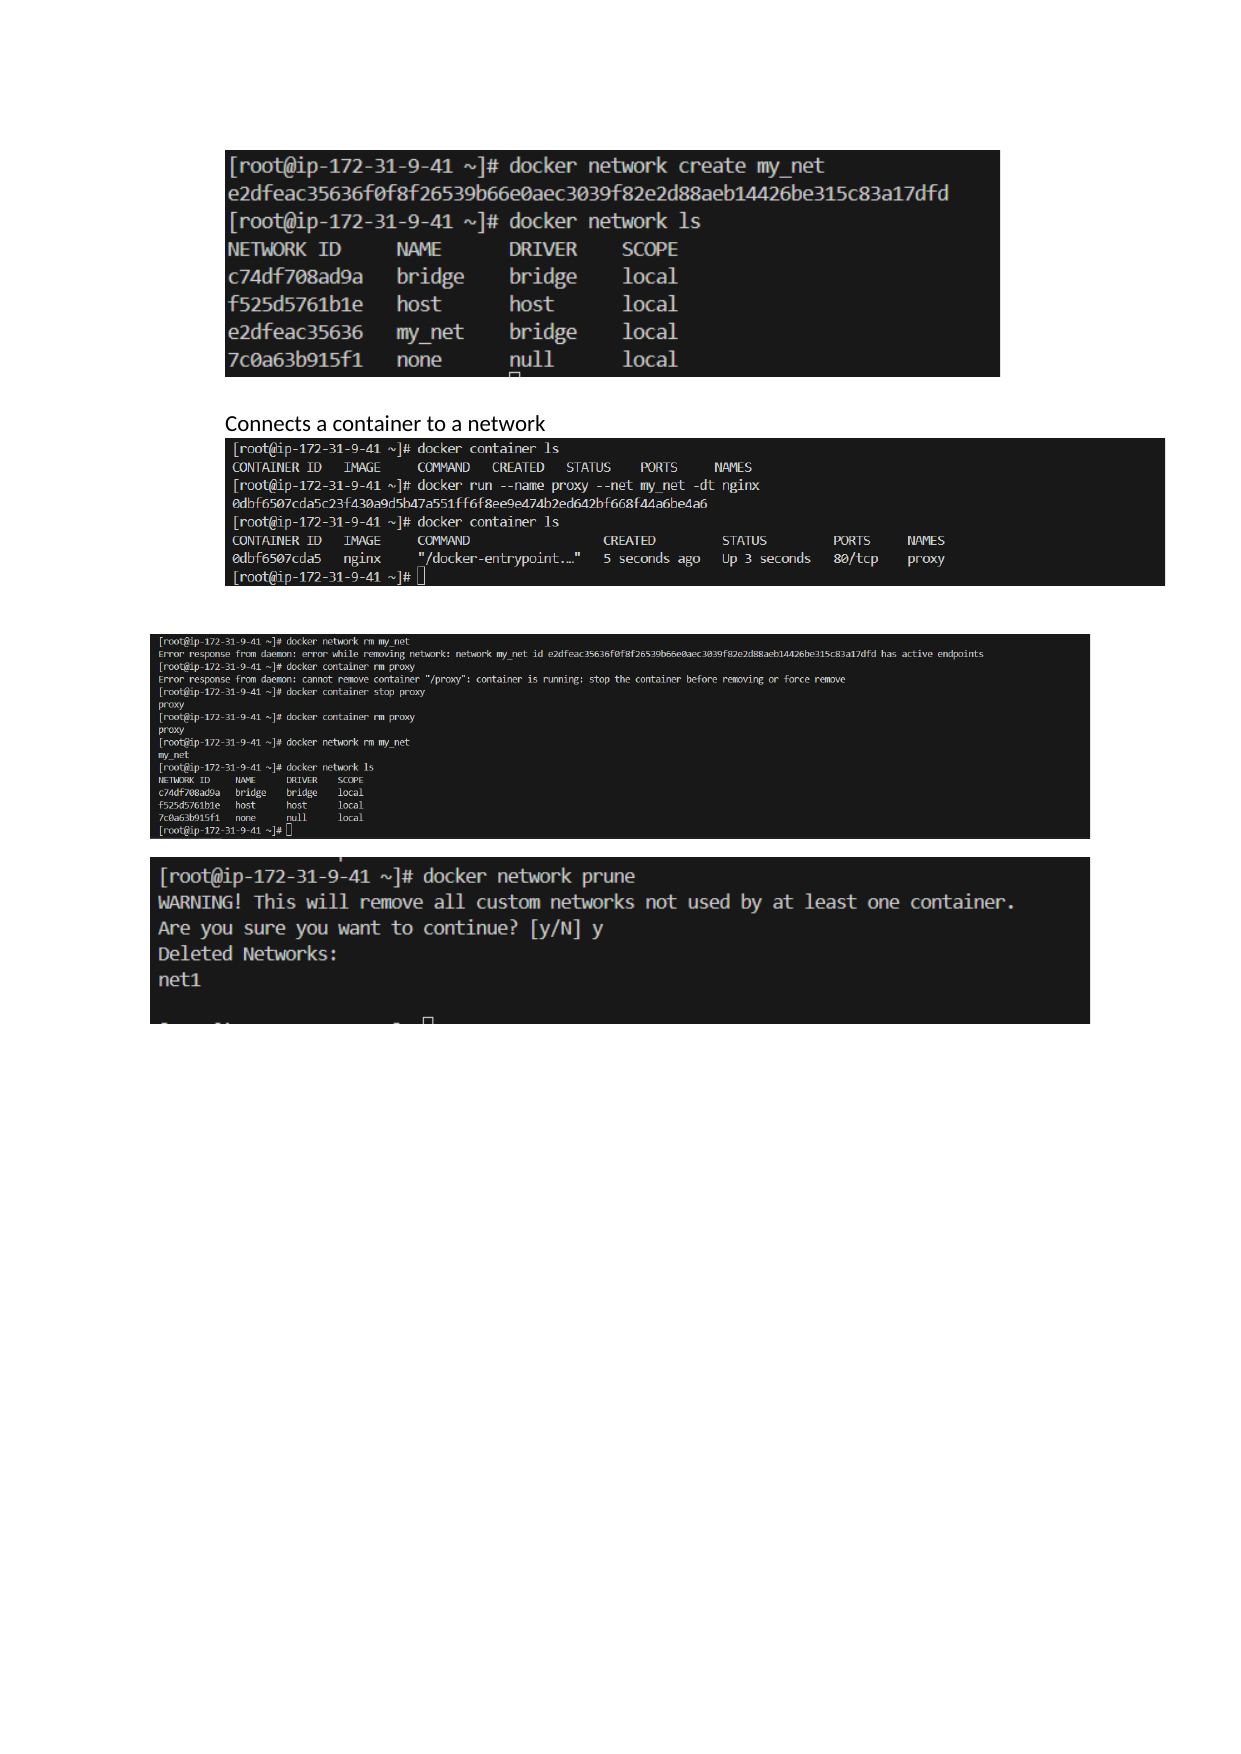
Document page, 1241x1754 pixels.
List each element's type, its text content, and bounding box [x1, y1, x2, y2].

picture [150, 857, 1091, 1024]
list Connects a container to a network [225, 409, 1090, 437]
picture [225, 150, 1001, 377]
picture [150, 634, 1091, 839]
picture [225, 438, 1166, 586]
